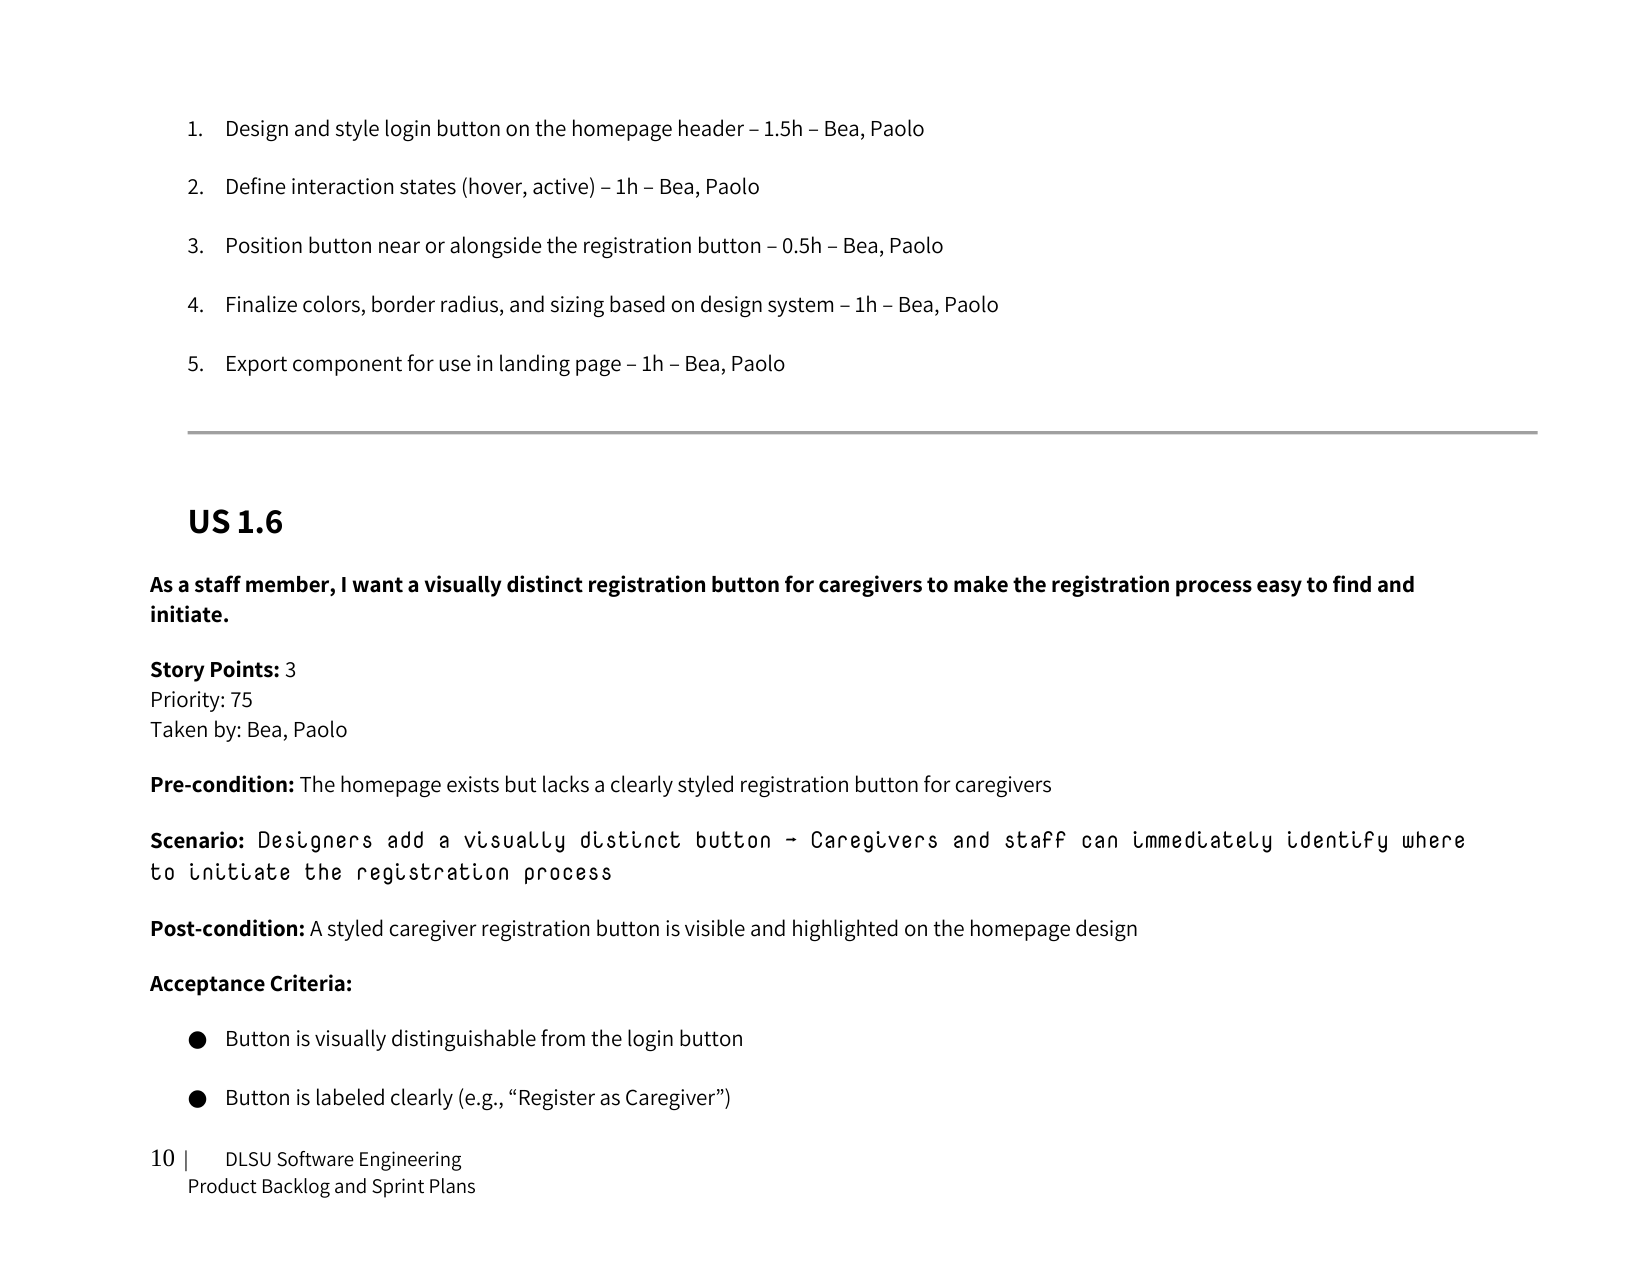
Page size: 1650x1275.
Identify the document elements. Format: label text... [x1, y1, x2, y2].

text As a staff member, I want a visually distinct registration button for caregivers to make the registration process easy to find and initiate. [150, 569, 1500, 629]
subtitle US 1.6 [187, 497, 1500, 544]
text Scenario: Designers add a visually distinct button → Caregivers and staff can immediately identify where to initiate the registration process [150, 824, 1500, 888]
list Button is labeled clearly (e.g., “Register as Caregiver”) [187, 1082, 1500, 1140]
list Position button near or alongside the registration button – 0.5h – Bea, Paolo [187, 230, 1500, 289]
text Acceptance Criteria: [150, 968, 1500, 998]
text Pre-condition: The homepage exists but lacks a clearly styled registration button for caregivers [150, 769, 1500, 799]
list Finalize colors, border radius, and sizing based on design system – 1h – Bea, Paolo [187, 289, 1500, 347]
list Design and style login button on the homepage header – 1.5h – Bea, Paolo [187, 112, 1500, 171]
list Export component for use in landing page – 1h – Bea, Paolo [187, 347, 1500, 406]
text Story Points: 3 Priority: 75 Taken by: Bea, Paolo [150, 654, 1500, 744]
list Button is visually distinguishable from the login button [187, 1023, 1500, 1082]
list Define interaction states (hover, active) – 1h – Bea, Paolo [187, 171, 1500, 230]
text Post-condition: A styled caregiver registration button is visible and highlighted on the homepage design [150, 913, 1500, 943]
